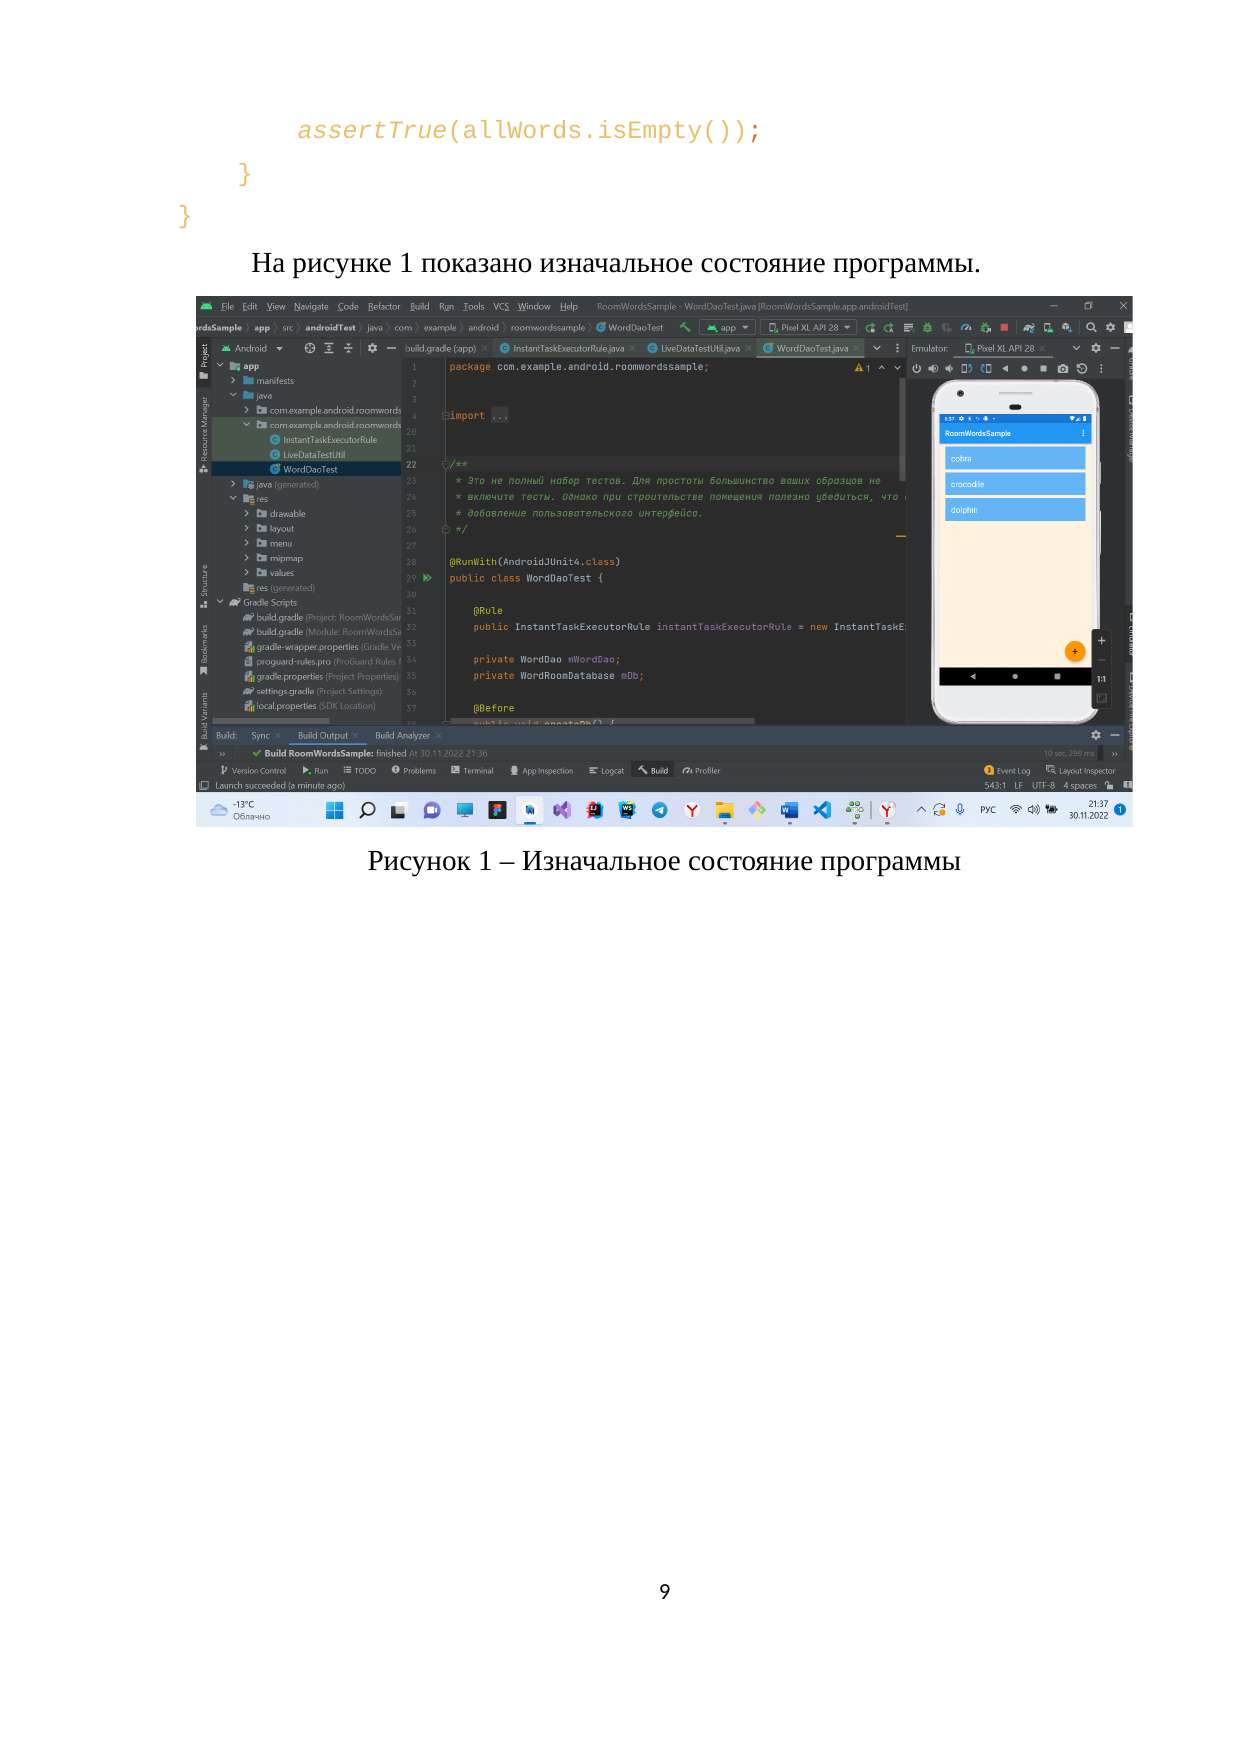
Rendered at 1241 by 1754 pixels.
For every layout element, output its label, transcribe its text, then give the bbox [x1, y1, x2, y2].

text На рисунке 1 показано изначальное состояние программы. [177, 246, 1152, 279]
picture [196, 296, 1133, 827]
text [177, 118, 1152, 231]
text Рисунок 1 – Изначальное состояние программы [177, 843, 1152, 877]
